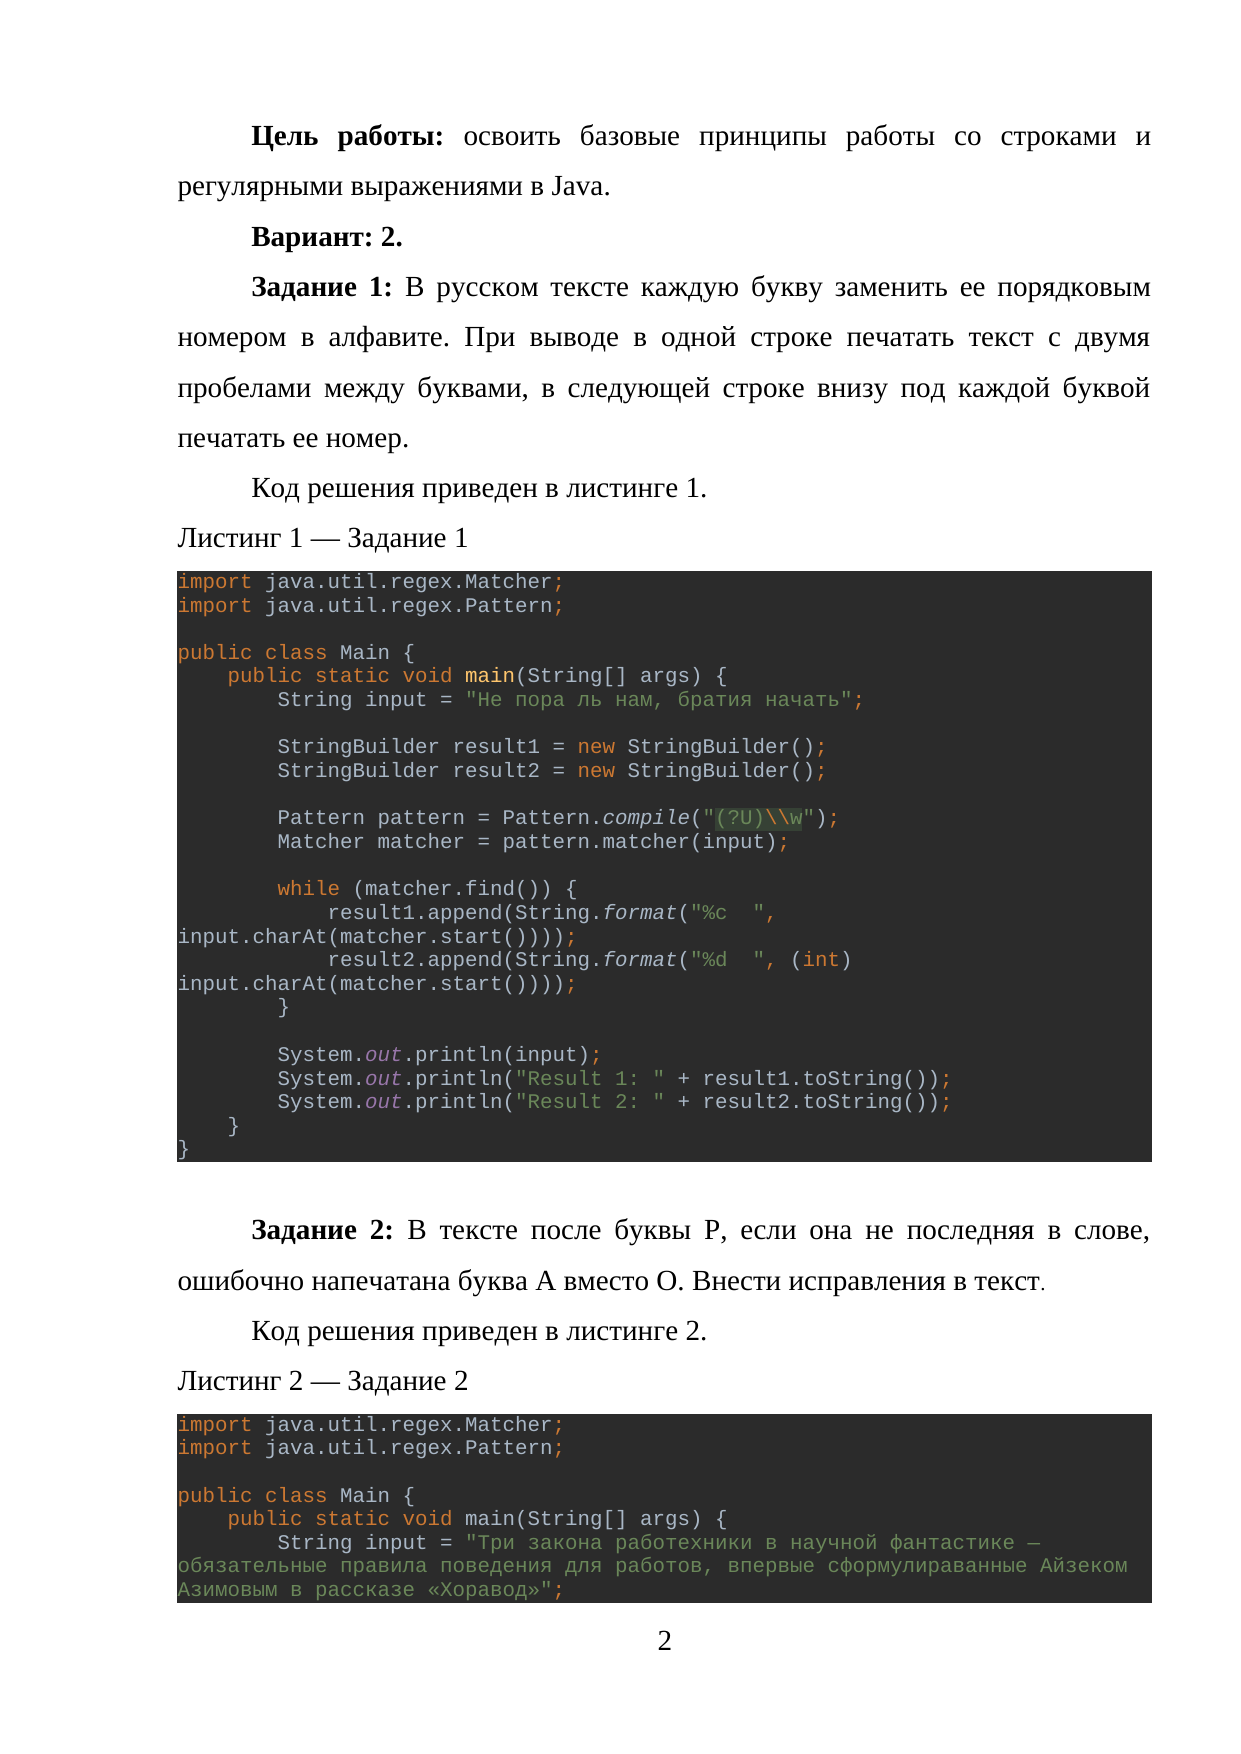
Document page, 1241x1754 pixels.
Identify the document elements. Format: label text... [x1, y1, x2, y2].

text Задание 1: В русском тексте каждую букву заменить ее порядковым номером в алфавите. При выводе в одной строке печатать текст с двумя пробелами между буквами, в следующей строке внизу под каждой буквой печатать ее номер. [177, 269, 1152, 453]
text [177, 1414, 1152, 1603]
text import java.util.regex.Matcher; import java.util.regex.Pattern; public class Main { public static void main(String[] args) { String input = "Не пора ль нам, братия начать"; StringBuilder result1 = new StringBuilder(); StringBuilder result2 = new StringBuilder(); Pattern pattern = Pattern.compile("(?U)\\w"); Matcher matcher = pattern.matcher(input); while (matcher.find()) { result1.append(String.format("%c ", input.charAt(matcher.start()))); result2.append(String.format("%d ", (int) input.charAt(matcher.start()))); } System.out.println(input); System.out.println("Result 1: " + result1.toString()); System.out.println("Result 2: " + result2.toString()); } } [177, 571, 1152, 1162]
text Цель работы: освоить базовые принципы работы со строками и регулярными выражениями в Java. [177, 118, 1152, 202]
text Код решения приведен в листинге 2. [177, 1313, 1152, 1347]
text Код решения приведен в листинге 1. [177, 470, 1152, 504]
text Вариант: 2. [177, 219, 1152, 252]
text Листинг 2 — Задание 2 [177, 1363, 1152, 1397]
text Задание 2: В тексте после буквы Р, если она не последняя в слове, ошибочно напечатана буква А вместо О. Внести исправления в текст. [177, 1212, 1152, 1296]
text Листинг 1 — Задание 1 [177, 521, 1152, 554]
